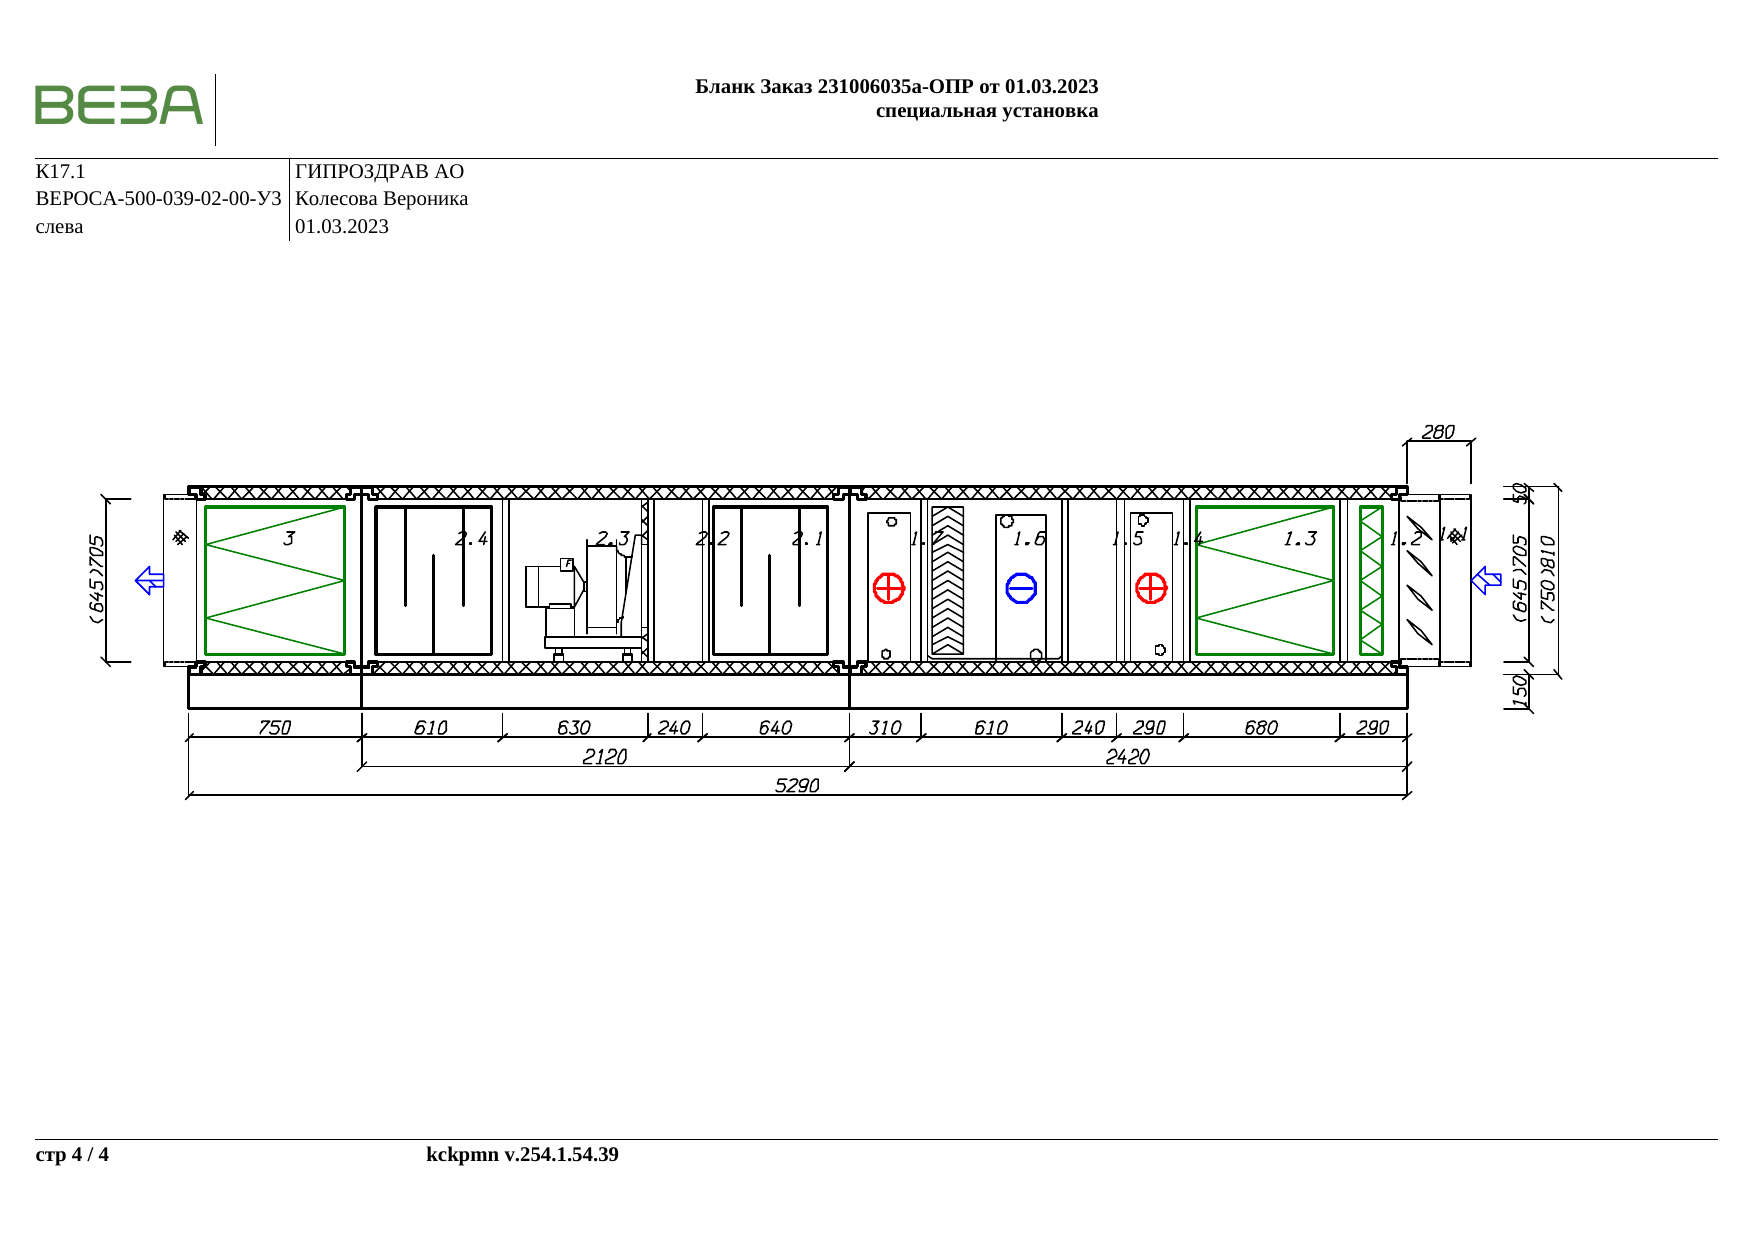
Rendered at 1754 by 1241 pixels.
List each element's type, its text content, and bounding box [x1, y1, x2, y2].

picture [35, 73, 203, 136]
table_header К17.1 [30, 159, 289, 186]
table_cell слева [30, 214, 289, 241]
table_cell ВЕРОСА-500-039-02-00-У3 [30, 186, 289, 214]
table_cell Колесова Вероника [290, 186, 484, 214]
table_header ГИПРОЗДРАВ АО [290, 159, 484, 186]
table_cell 01.03.2023 [290, 214, 484, 241]
